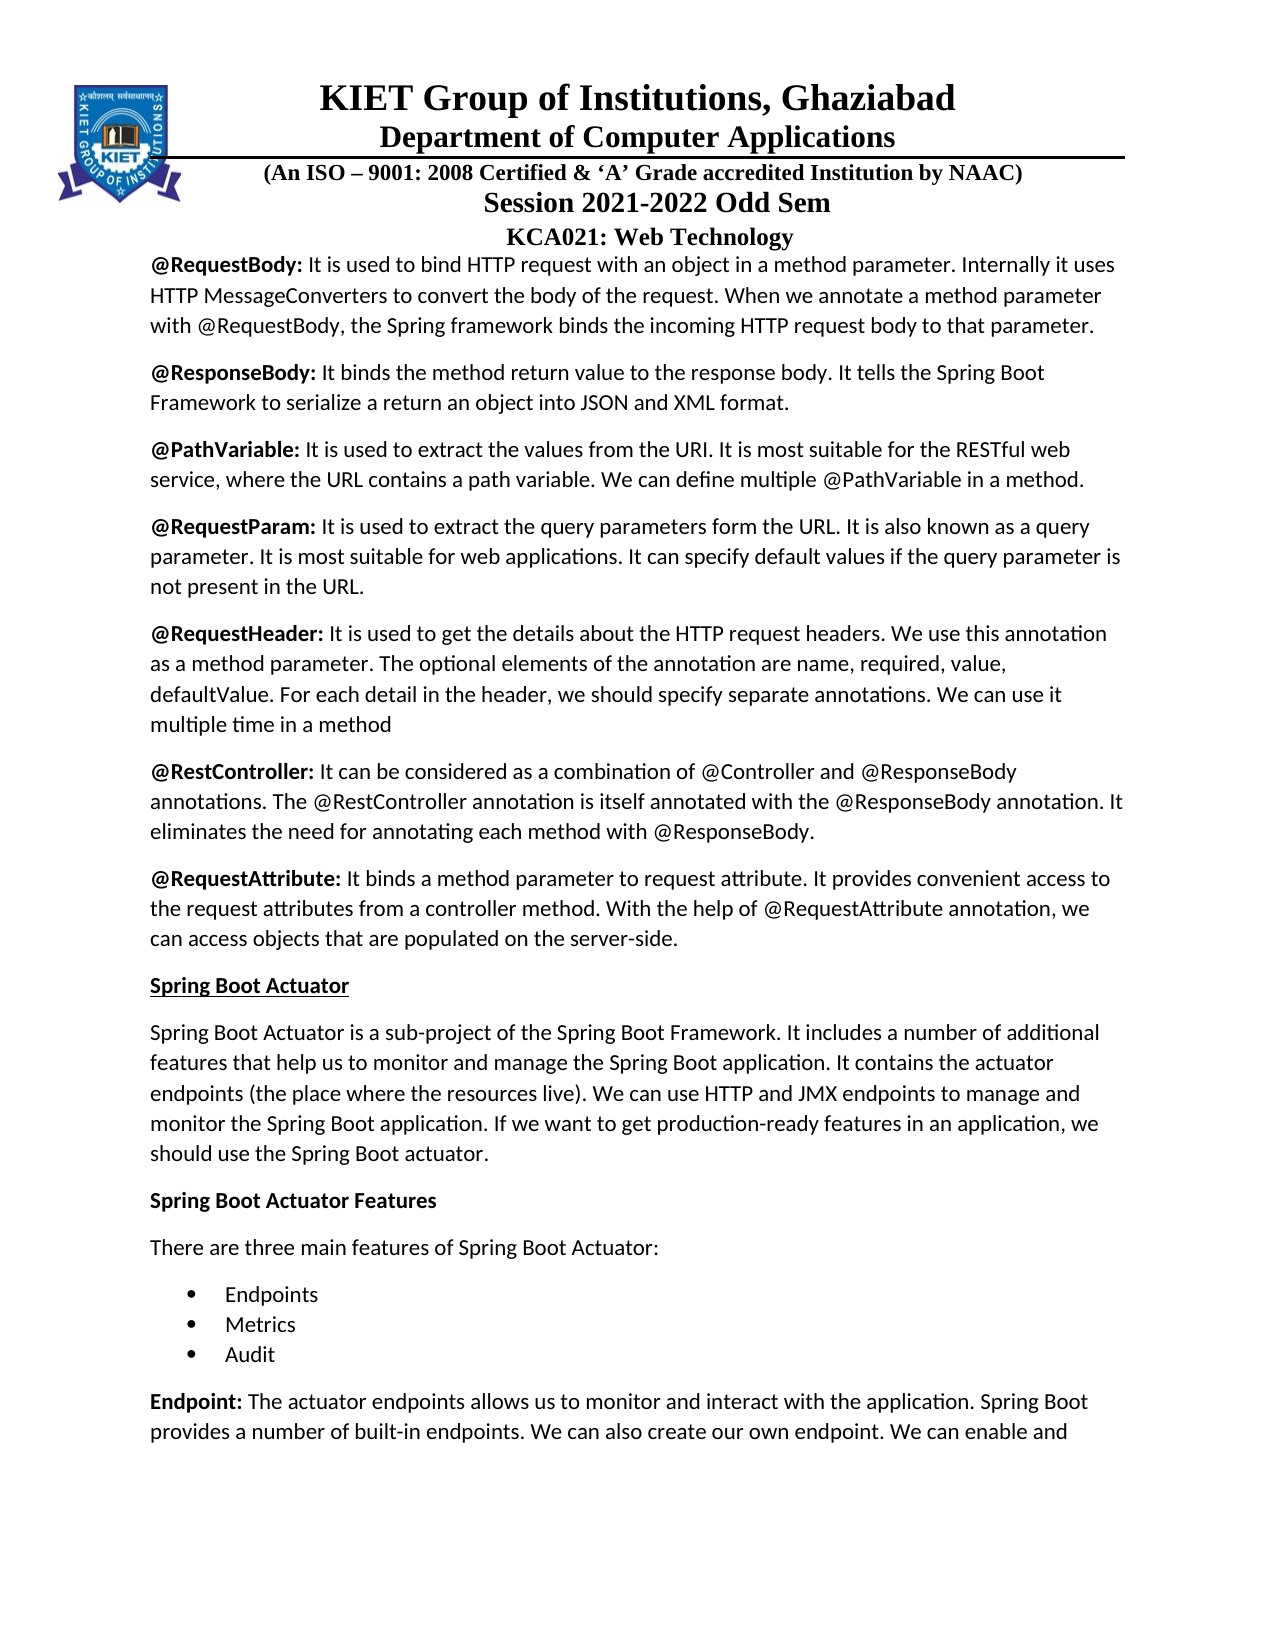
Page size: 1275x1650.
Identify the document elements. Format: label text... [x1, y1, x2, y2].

text Spring Boot Actuator is a sub-project of the Spring Boot Framework. It includes a number of additional features that help us to monitor and manage the Spring Boot application. It contains the actuator endpoints (the place where the resources live). We can use HTTP and JMX endpoints to manage and monitor the Spring Boot application. If we want to get production-ready features in an application, we should use the Spring Boot actuator. [150, 1018, 1125, 1167]
text @RestController: It can be considered as a combination of @Controller and @ResponseBody annotations. The @RestController annotation is itself annotated with the @ResponseBody annotation. It eliminates the need for annotating each method with @ResponseBody. [150, 757, 1125, 845]
list Audit [187, 1340, 1125, 1368]
text @ResponseBody: It binds the method return value to the response body. It tells the Spring Boot Framework to serialize a return an object into JSON and XML format. [150, 358, 1125, 416]
text @RequestParam: It is used to extract the query parameters form the URL. It is also known as a query parameter. It is most suitable for web applications. It can specify default values if the query parameter is not present in the URL. [150, 512, 1125, 600]
text There are three main features of Spring Boot Actuator: [150, 1233, 1125, 1261]
picture [57, 85, 182, 203]
text @RequestAttribute: It binds a method parameter to request attribute. It provides convenient access to the request attributes from a controller method. With the help of @RequestAttribute annotation, we can access objects that are populated on the server-side. [150, 864, 1125, 952]
list Metrics [187, 1310, 1125, 1338]
text @RequestBody: It is used to bind HTTP request with an object in a method parameter. Internally it uses HTTP MessageConverters to convert the body of the request. When we annotate a method parameter with @RequestBody, the Spring framework binds the incoming HTTP request body to that parameter. [150, 251, 1125, 339]
text @PathVariable: It is used to extract the values from the URI. It is most suitable for the RESTful web service, where the URL contains a path variable. We can define multiple @PathVariable in a method. [150, 435, 1125, 493]
list Endpoints [187, 1280, 1125, 1308]
text Spring Boot Actuator Features [150, 1186, 1125, 1214]
text Spring Boot Actuator [150, 971, 1125, 999]
text @RequestHeader: It is used to get the details about the HTTP request headers. We use this annotation as a method parameter. The optional elements of the annotation are name, required, value, defaultValue. For each detail in the header, we should specify separate annotations. We can use it multiple time in a method [150, 619, 1125, 738]
